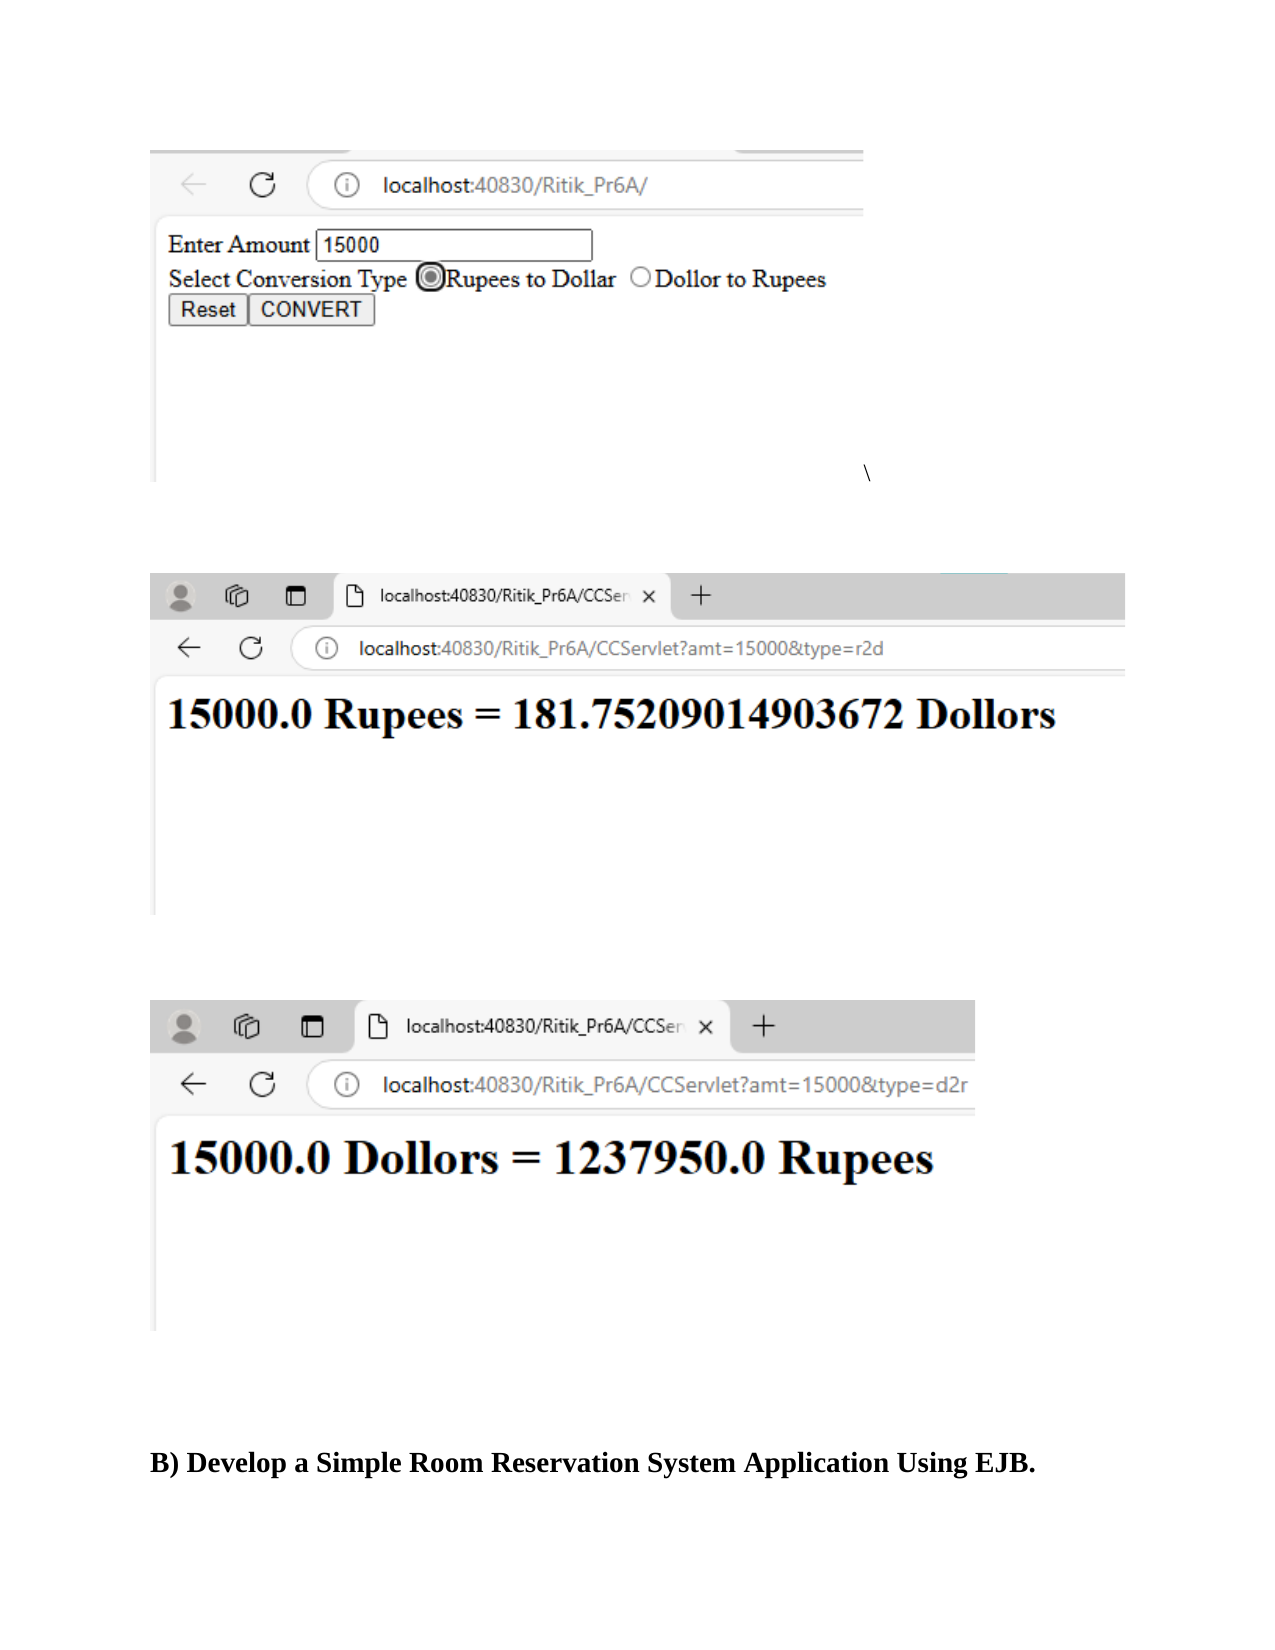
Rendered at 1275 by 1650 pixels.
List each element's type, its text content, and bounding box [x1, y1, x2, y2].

text B) Develop a Simple Room Reservation System Application Using EJB. [150, 1445, 1125, 1479]
picture [150, 1000, 976, 1331]
picture [150, 573, 1125, 915]
picture [150, 150, 864, 482]
